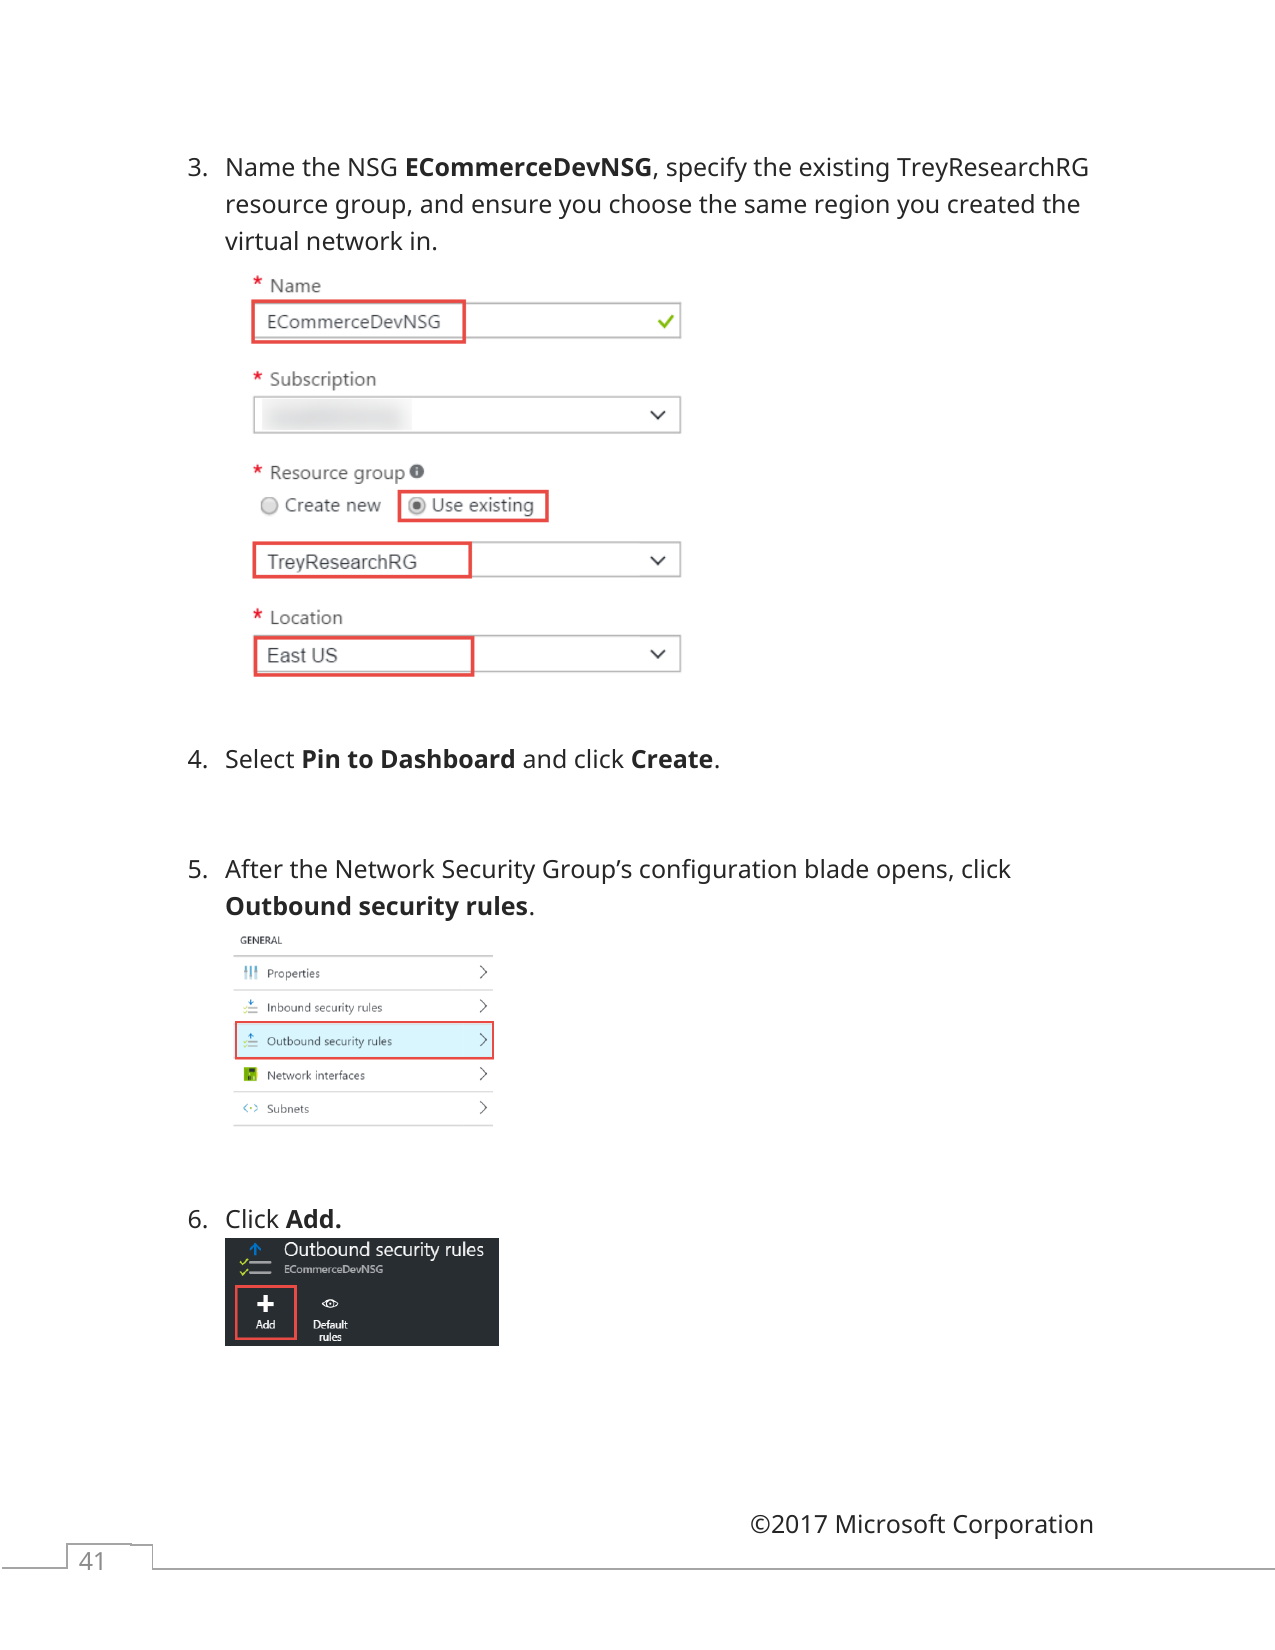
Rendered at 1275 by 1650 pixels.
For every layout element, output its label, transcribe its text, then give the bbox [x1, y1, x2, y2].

list Select Pin to Dashboard and click Create. [187, 741, 1125, 776]
picture [225, 1238, 499, 1346]
list Click Add. [187, 1201, 1125, 1235]
picture [225, 260, 712, 702]
picture [225, 925, 501, 1129]
list Name the NSG ECommerceDevNSG, specify the existing TreyResearchRG resource group, and ensure you choose the same region you created the virtual network in. [187, 150, 1125, 258]
list After the Network Security Group’s configuration blade opens, click Outbound security rules. [187, 852, 1125, 923]
